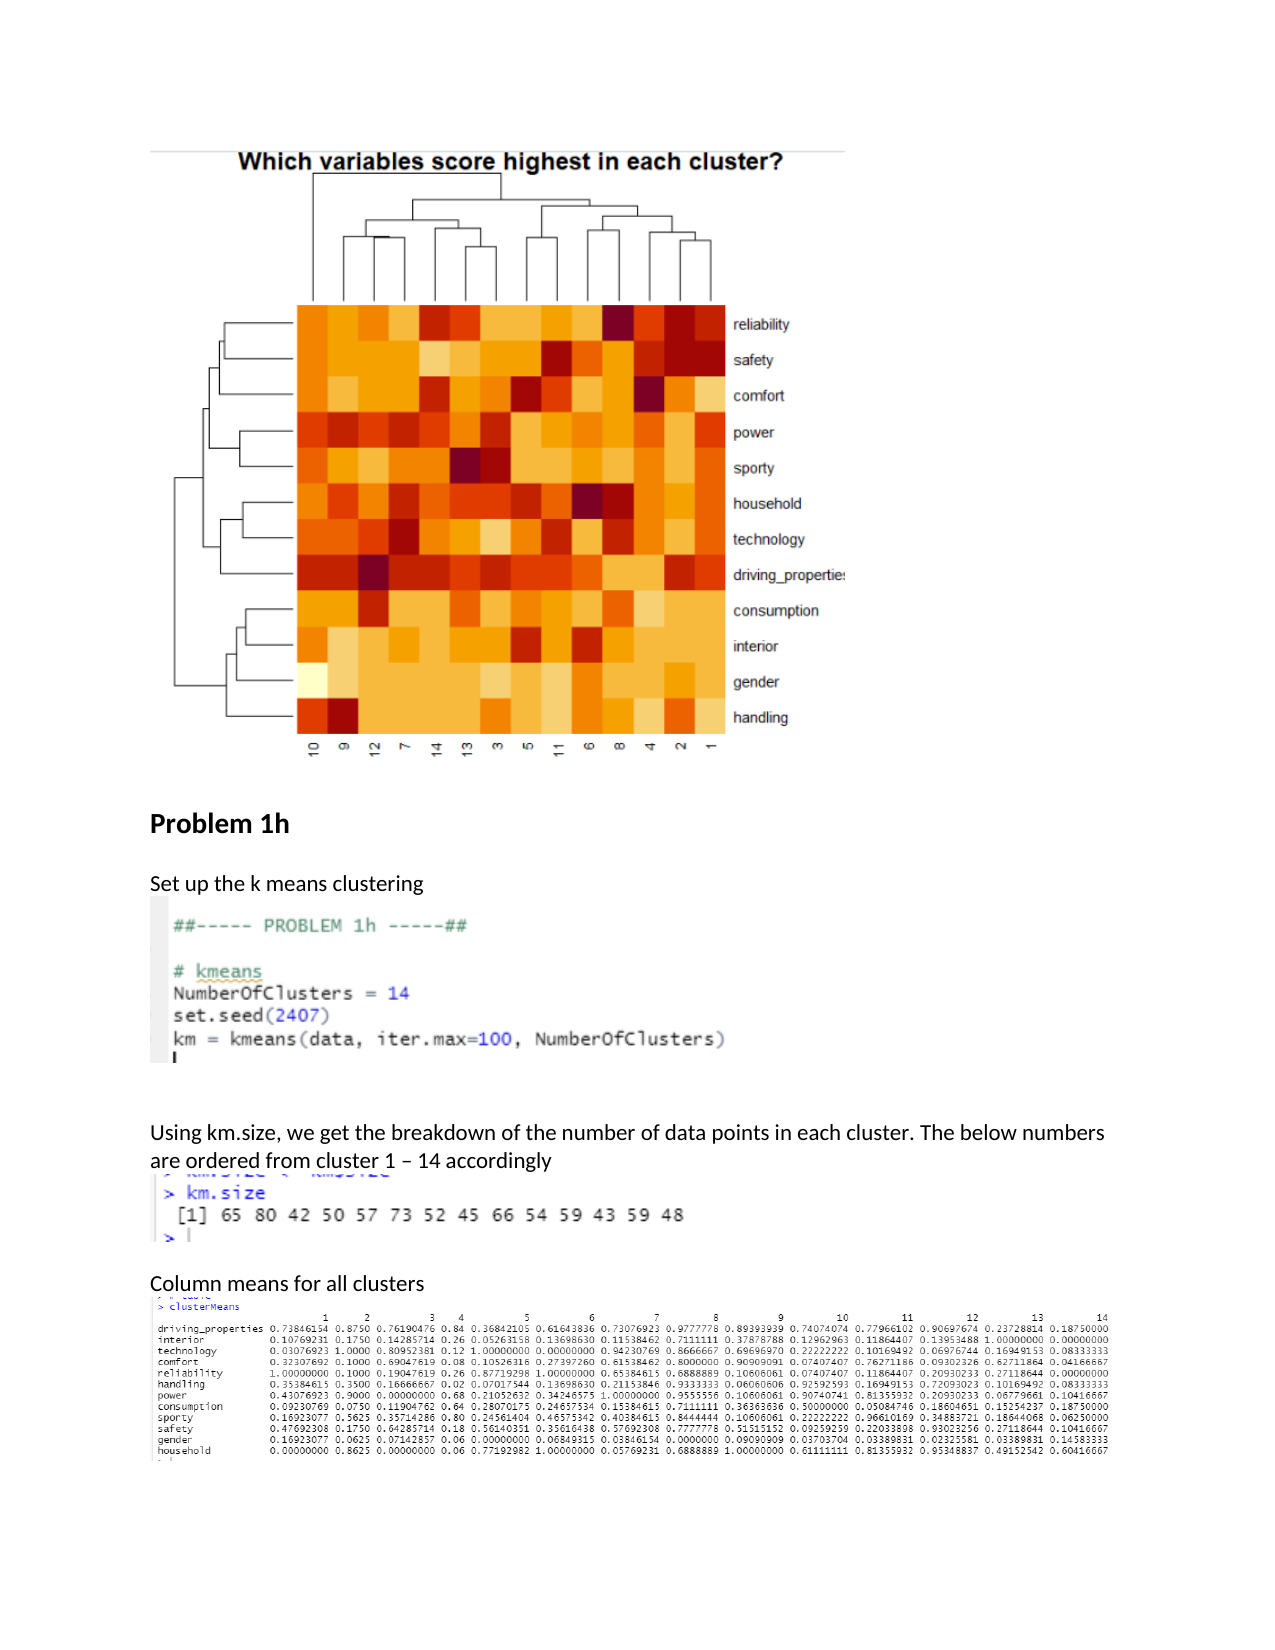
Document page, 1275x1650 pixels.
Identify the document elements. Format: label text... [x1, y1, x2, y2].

text Column means for all clusters [150, 1269, 1125, 1297]
picture [150, 1174, 724, 1242]
picture [150, 150, 845, 777]
picture [150, 896, 752, 1063]
picture [150, 1297, 1125, 1461]
text Using km.size, we get the breakdown of the number of data points in each cluster. The below numbers are ordered from cluster 1 – 14 accordingly [150, 1118, 1125, 1174]
text Set up the k means clustering [150, 869, 1125, 897]
text Problem 1h [150, 805, 1125, 841]
